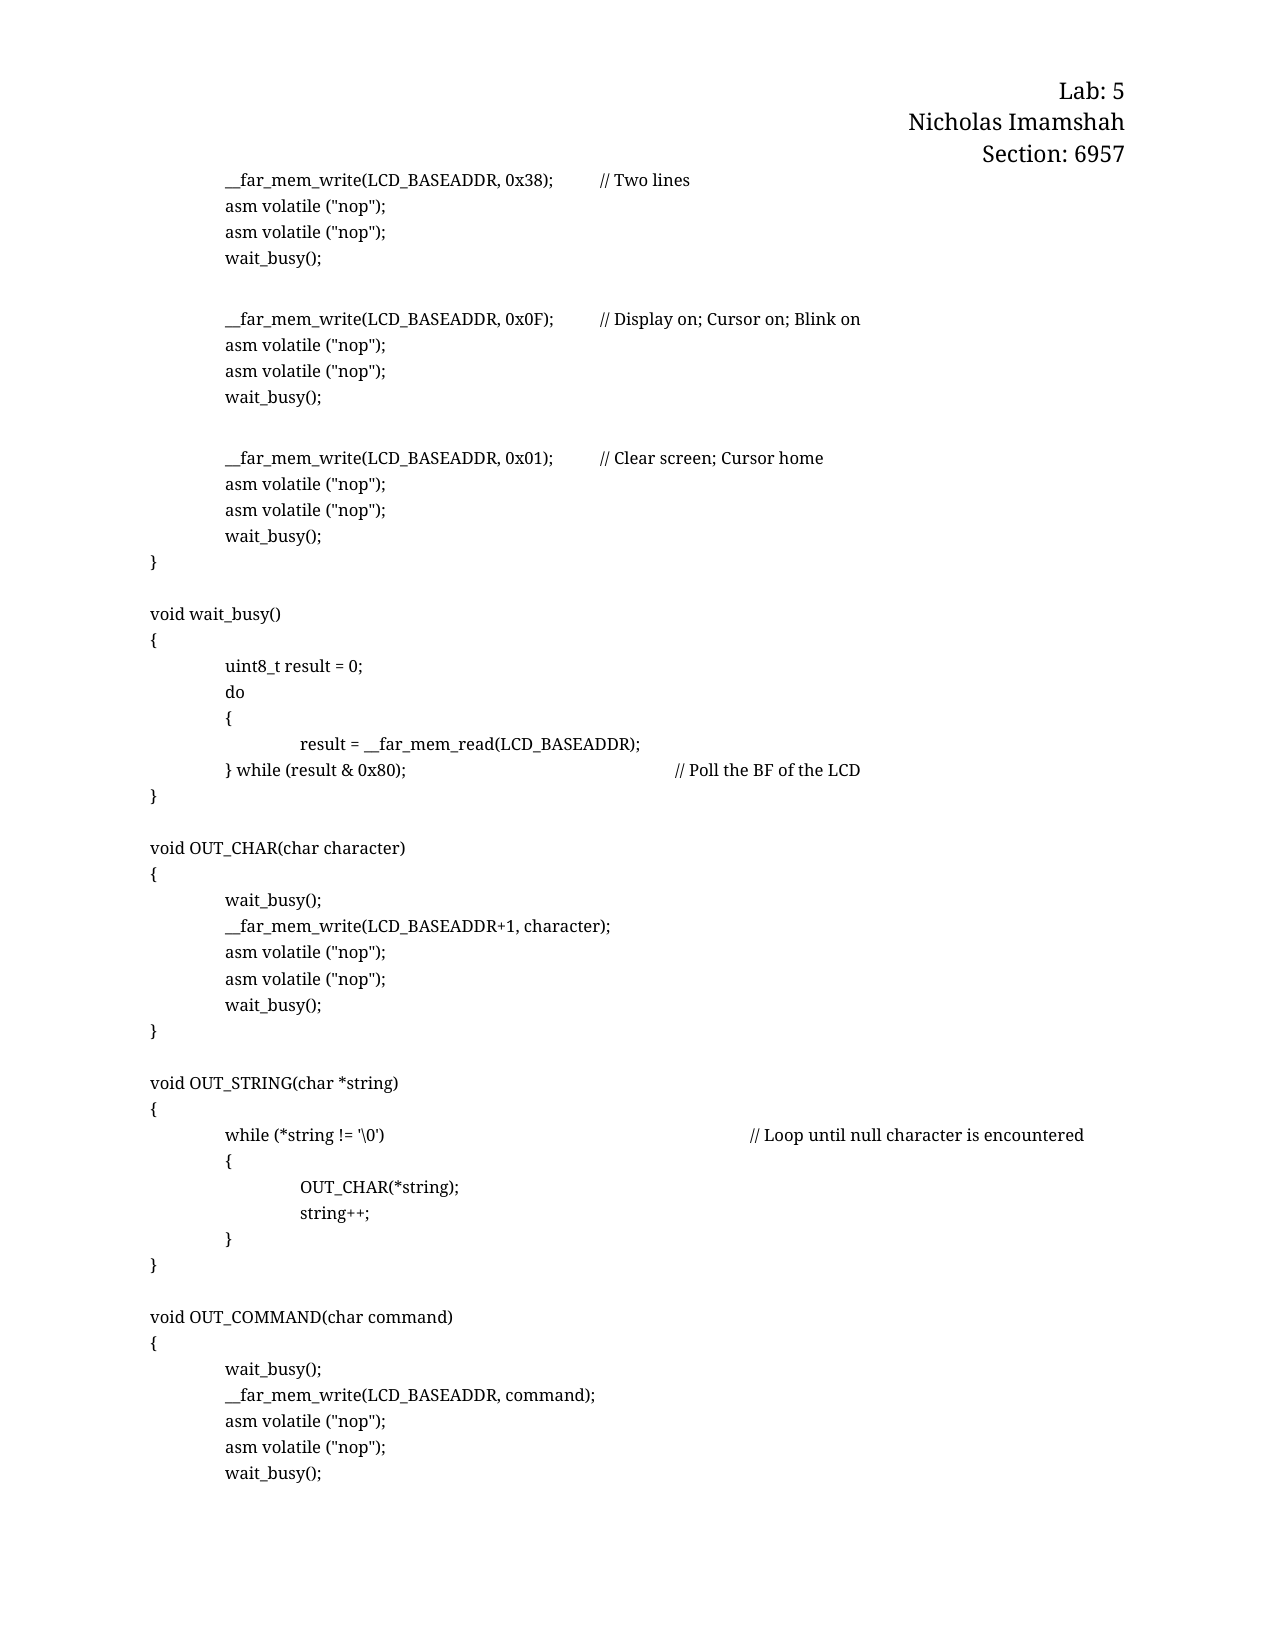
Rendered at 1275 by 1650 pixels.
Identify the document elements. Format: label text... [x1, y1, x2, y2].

text } [150, 1019, 1125, 1042]
text } [150, 785, 1125, 807]
text { [150, 707, 1125, 729]
text wait_busy(); [150, 386, 1125, 408]
text asm volatile ("nop"); [150, 967, 1125, 990]
text asm volatile ("nop"); [150, 333, 1125, 356]
text void wait_busy() [150, 602, 1125, 625]
text __far_mem_write(LCD_BASEADDR, 0x0F); // Display on; Cursor on; Blink on [150, 307, 1125, 330]
text { [150, 1149, 1125, 1172]
text } [150, 1253, 1125, 1276]
text wait_busy(); [150, 1358, 1125, 1380]
text result = __far_mem_read(LCD_BASEADDR); [150, 733, 1125, 755]
text asm volatile ("nop"); [150, 941, 1125, 964]
text { [150, 1332, 1125, 1354]
text __far_mem_write(LCD_BASEADDR+1, character); [150, 915, 1125, 938]
text do [150, 681, 1125, 703]
text string++; [150, 1201, 1125, 1224]
text while (*string != '\0') // Loop until null character is encountered [150, 1123, 1125, 1146]
text uint8_t result = 0; [150, 654, 1125, 677]
text void OUT_COMMAND(char command) [150, 1306, 1125, 1328]
text asm volatile ("nop"); [150, 1410, 1125, 1432]
text wait_busy(); [150, 247, 1125, 269]
text wait_busy(); [150, 1462, 1125, 1484]
text asm volatile ("nop"); [150, 221, 1125, 243]
text } [150, 550, 1125, 573]
text } [150, 1227, 1125, 1250]
text asm volatile ("nop"); [150, 359, 1125, 382]
text { [150, 1097, 1125, 1120]
text void OUT_CHAR(char character) [150, 837, 1125, 859]
text __far_mem_write(LCD_BASEADDR, 0x38); // Two lines [150, 169, 1125, 191]
text OUT_CHAR(*string); [150, 1175, 1125, 1198]
text wait_busy(); [150, 993, 1125, 1016]
text { [150, 863, 1125, 886]
text asm volatile ("nop"); [150, 1436, 1125, 1458]
text __far_mem_write(LCD_BASEADDR, 0x01); // Clear screen; Cursor home [150, 446, 1125, 469]
text void OUT_STRING(char *string) [150, 1071, 1125, 1094]
text __far_mem_write(LCD_BASEADDR, command); [150, 1384, 1125, 1406]
text { [150, 628, 1125, 651]
text } while (result & 0x80); // Poll the BF of the LCD [150, 759, 1125, 781]
text asm volatile ("nop"); [150, 498, 1125, 521]
text asm volatile ("nop"); [150, 195, 1125, 217]
text wait_busy(); [150, 524, 1125, 547]
text asm volatile ("nop"); [150, 472, 1125, 495]
text wait_busy(); [150, 889, 1125, 912]
